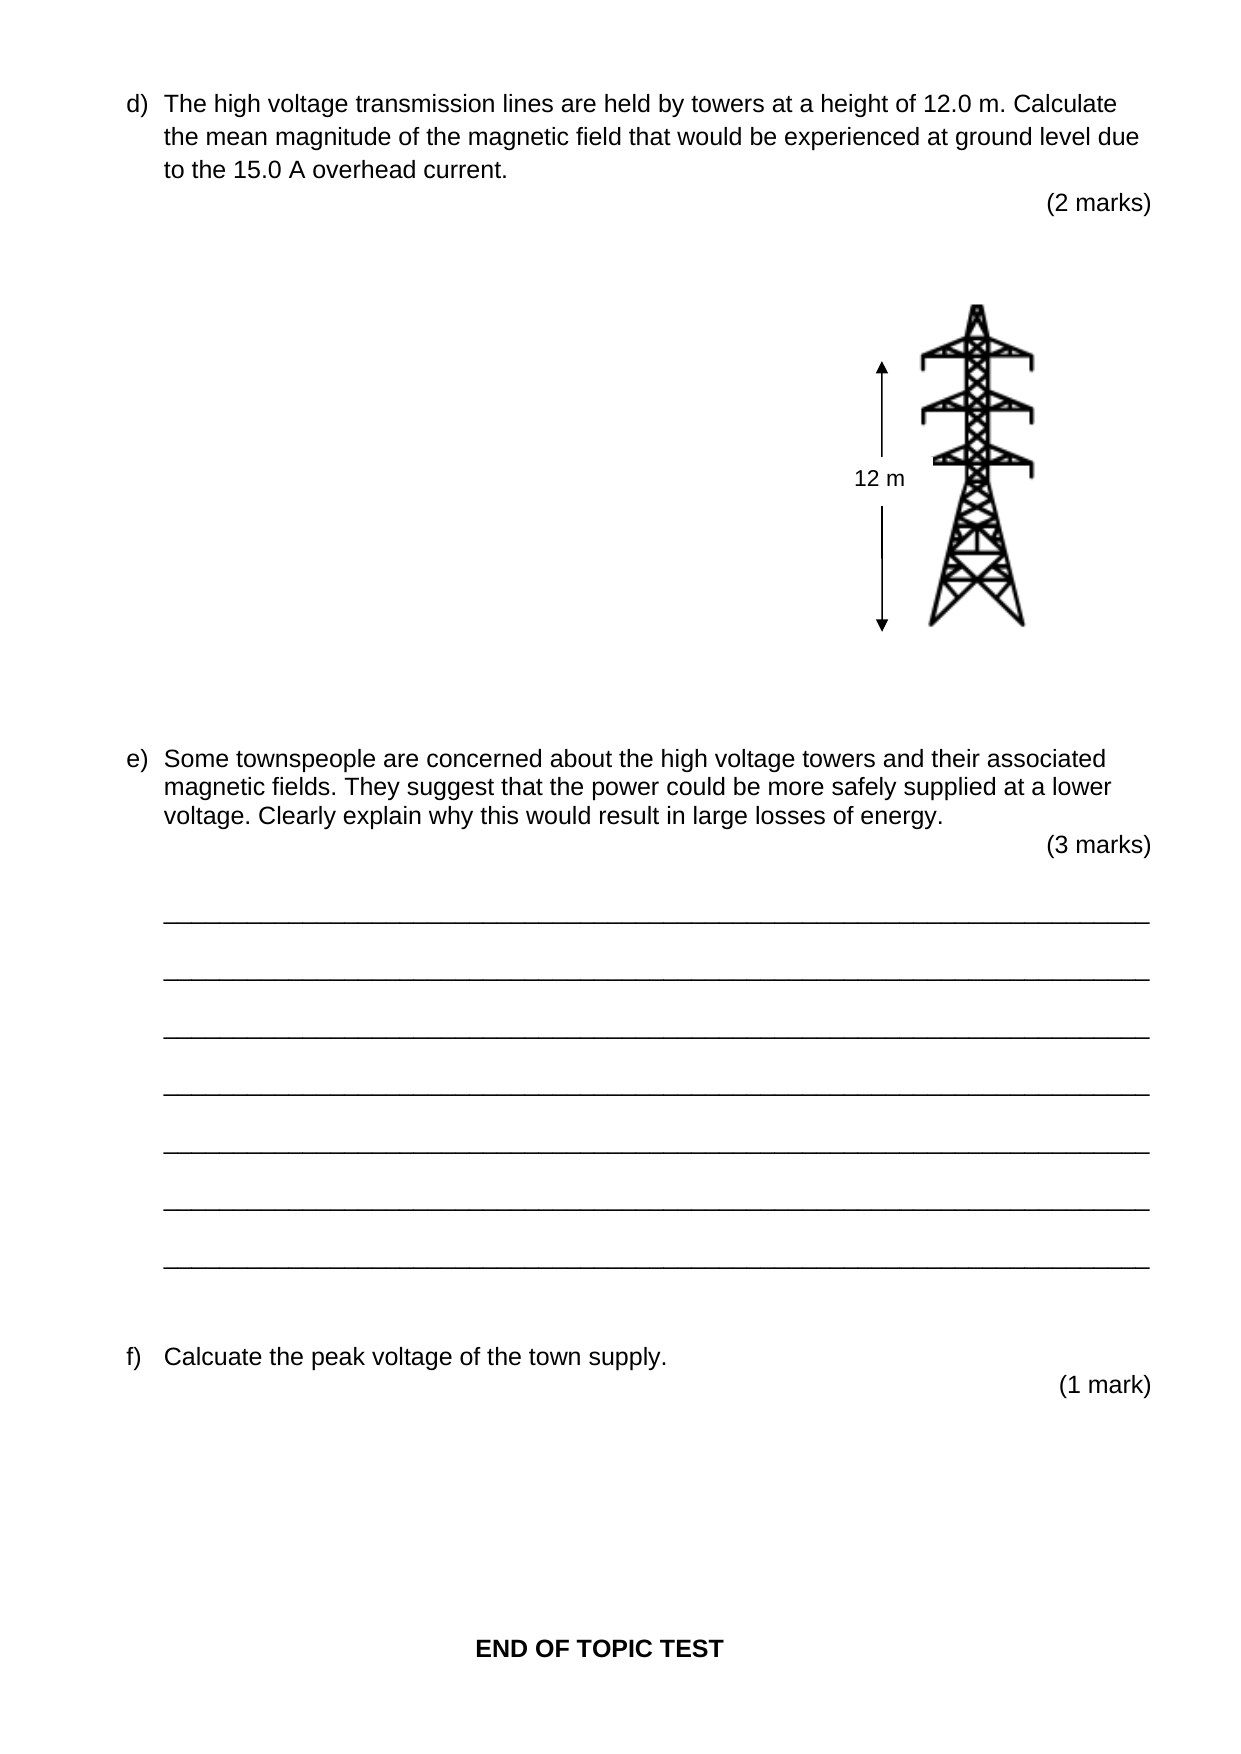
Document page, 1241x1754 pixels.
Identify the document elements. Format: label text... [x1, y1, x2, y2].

list Some townspeople are concerned about the high voltage towers and their associated magnetic fields. They suggest that the power could be more safely supplied at a lower voltage. Clearly explain why this would result in large losses of energy. [126, 744, 1152, 830]
list The high voltage transmission lines are held by towers at a height of 12.0 m. Calculate the mean magnitude of the magnetic field that would be experienced at ground level due to the 15.0 A overhead current. [126, 89, 1152, 183]
list Calcuate the peak voltage of the town supply. [126, 1342, 1152, 1370]
picture [803, 287, 1152, 645]
text END OF TOPIC TEST [89, 1634, 1027, 1663]
text (2 marks) [164, 188, 1152, 216]
text (3 marks) [164, 830, 1152, 859]
text (1 mark) [164, 1370, 1152, 1399]
text _________________________________________________________________________________________________________________________________________________________________________________________________________________________________________________________________________________________________________________________________________________________________________________________________________________________________________________________________________________________________________________ [164, 896, 1152, 1270]
